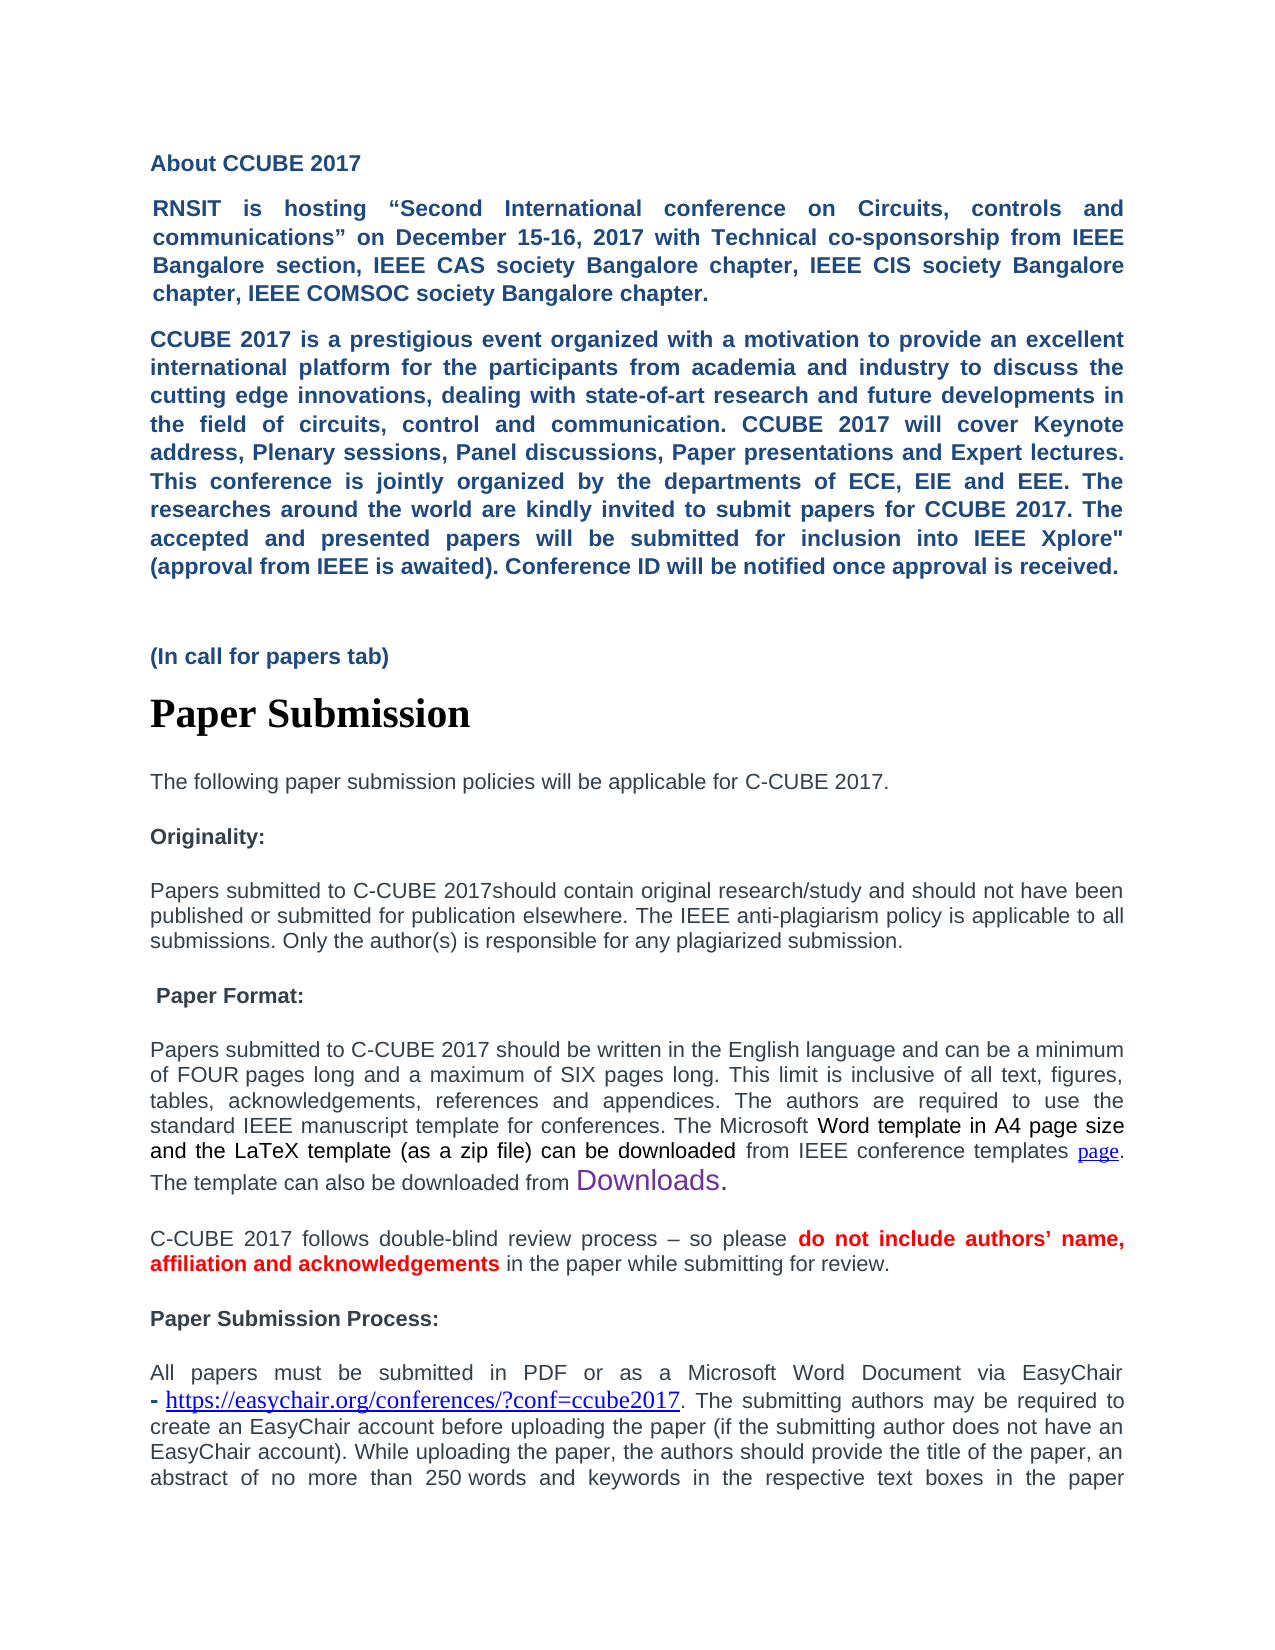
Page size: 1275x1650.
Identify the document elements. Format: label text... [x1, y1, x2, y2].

text C-CUBE 2017 follows double-blind review process – so please do not include authors’ name, affiliation and acknowledgements in the paper while submitting for review. [150, 1226, 1125, 1276]
text RNSIT is hosting “Second International conference on Circuits, controls and communications” on December 15-16, 2017 with Technical co-sponsorship from IEEE Bangalore section, IEEE CAS society Bangalore chapter, IEEE CIS society Bangalore chapter, IEEE COMSOC society Bangalore chapter. [152, 195, 1125, 307]
text Paper Submission Process: [150, 1306, 1125, 1331]
text Paper Format: [150, 983, 1125, 1008]
text About CCUBE 2017 [150, 150, 1125, 176]
text Papers submitted to C-CUBE 2017 should be written in the English language and can be a minimum of FOUR pages long and a maximum of SIX pages long. This limit is inclusive of all text, figures, tables, acknowledgements, references and appendices. The authors are required to use the standard IEEE manuscript template for conferences. The Microsoft Word template in A4 page size and the LaTeX template (as a zip file) can be downloaded from IEEE conference templates page. The template can also be downloaded from Downloads. [150, 1037, 1125, 1197]
text The following paper submission policies will be applicable for C-CUBE 2017. [150, 769, 1125, 794]
text Paper Submission [150, 688, 1125, 736]
text (In call for papers tab) [150, 643, 1125, 669]
text CCUBE 2017 is a prestigious event organized with a motivation to provide an excellent international platform for the participants from academia and industry to discuss the cutting edge innovations, dealing with state-of-art research and future developments in the field of circuits, control and communication. CCUBE 2017 will cover Keynote address, Plenary sessions, Panel discussions, Paper presentations and Expert lectures. This conference is jointly organized by the departments of ECE, EIE and EEE. The researches around the world are kindly invited to submit papers for CCUBE 2017. The accepted and presented papers will be submitted for inclusion into IEEE Xplore" (approval from IEEE is awaited). Conference ID will be notified once approval is received. [150, 326, 1125, 579]
text Originality: [150, 823, 1125, 849]
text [150, 1360, 1125, 1489]
text Papers submitted to C-CUBE 2017should contain original research/study and should not have been published or submitted for publication elsewhere. The IEEE anti-plagiarism policy is applicable to all submissions. Only the author(s) is responsible for any plagiarized submission. [150, 878, 1125, 953]
